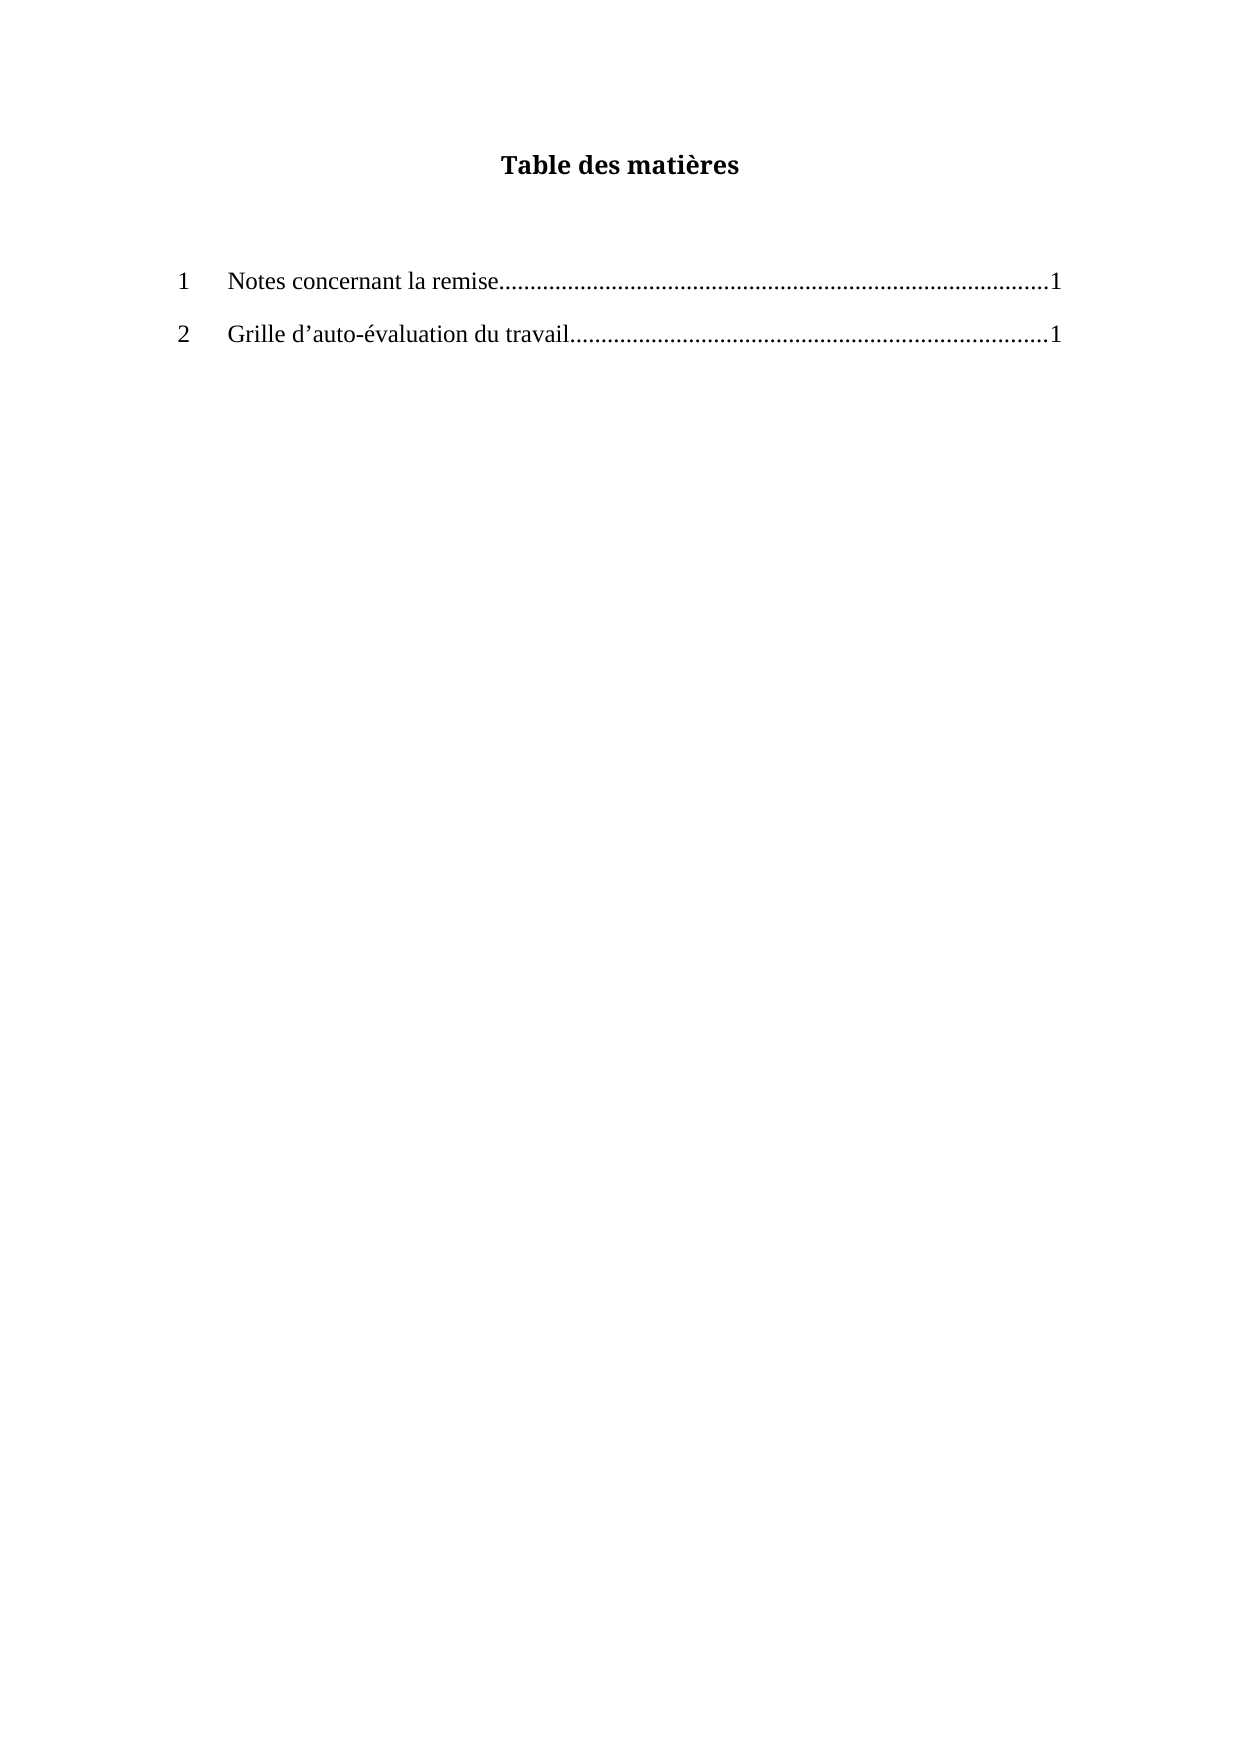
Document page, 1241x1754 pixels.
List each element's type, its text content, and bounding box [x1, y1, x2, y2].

text Table des matières [177, 148, 1063, 182]
text 1 Notes concernant la remise 1 [177, 266, 1063, 294]
text 2 Grille d’auto-évaluation du travail 1 [177, 319, 1063, 348]
